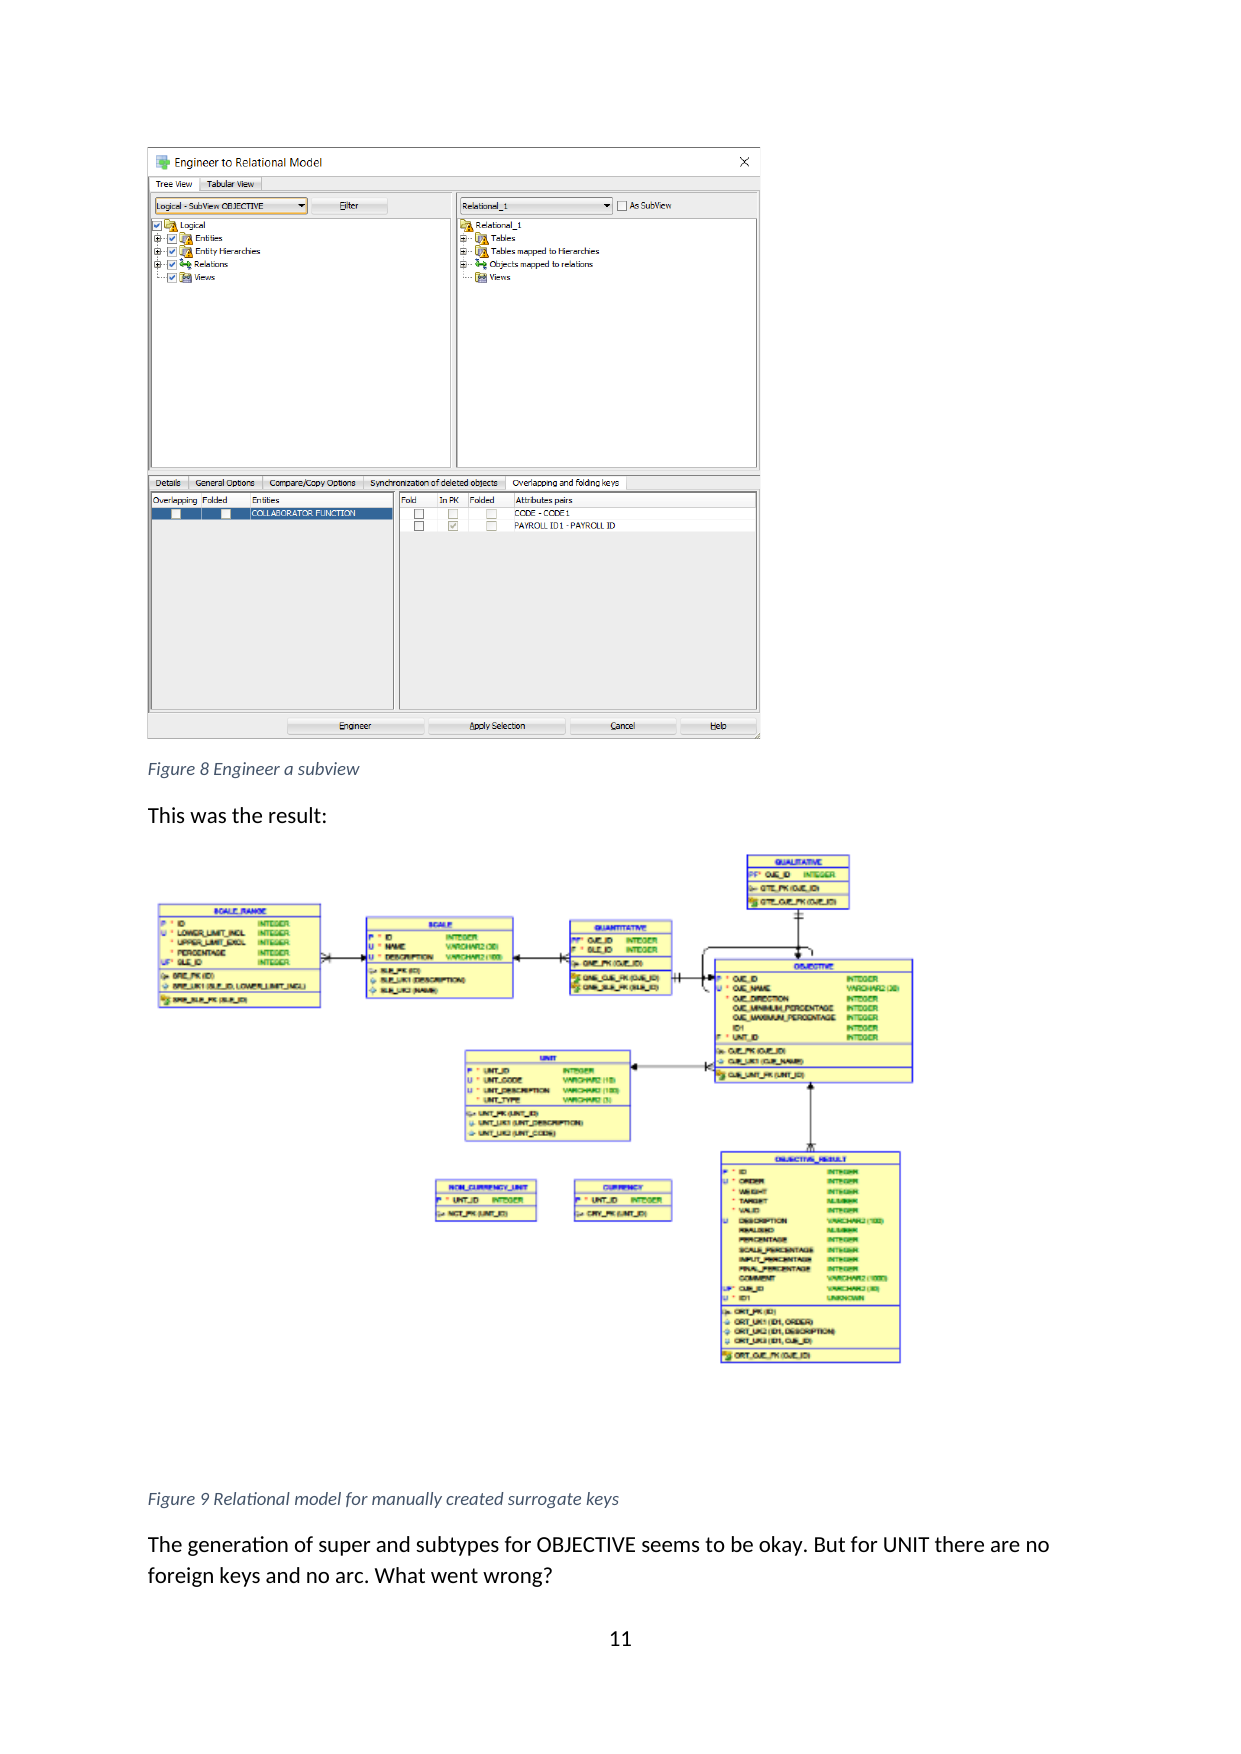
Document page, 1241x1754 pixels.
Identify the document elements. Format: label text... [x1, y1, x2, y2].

picture [147, 147, 761, 739]
text Figure 8 Engineer a subview [148, 757, 1093, 780]
text This was the result: [148, 801, 1093, 829]
text The generation of super and subtypes for OBJECTIVE seems to be okay. But for UNIT there are no foreign keys and no arc. What went wrong? [148, 1531, 1093, 1589]
text Figure 9 Relational model for manually created surrogate keys [148, 1487, 1093, 1510]
